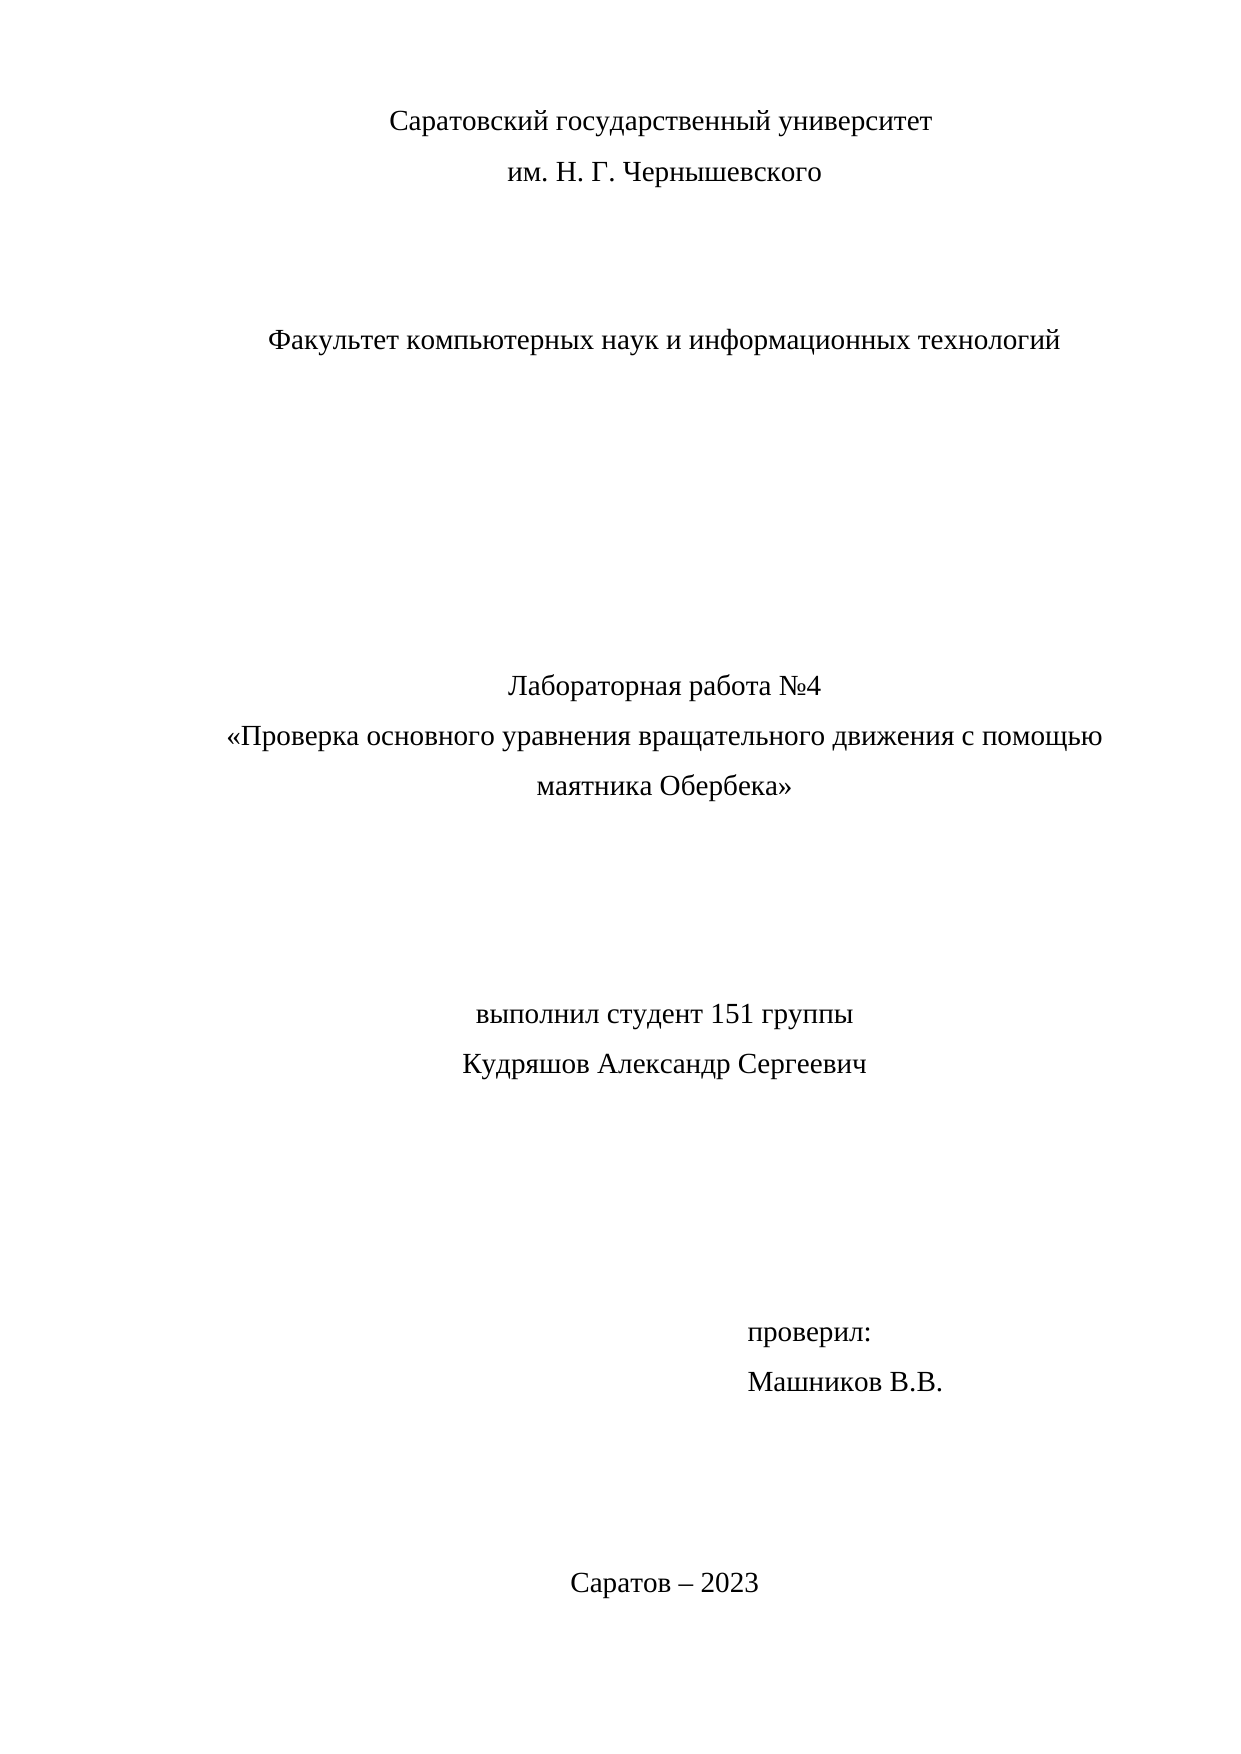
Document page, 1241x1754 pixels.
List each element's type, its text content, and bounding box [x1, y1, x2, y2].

text Саратов – 2023 [177, 1565, 1152, 1599]
text выполнил студент 151 группы Кудряшов Александр Сергеевич [177, 996, 1152, 1080]
text Факультет компьютерных наук и информационных технологий [177, 322, 1152, 356]
text Саратовский государственный университет им. Н. Г. Чернышевского [177, 103, 1152, 187]
text проверил: Машников В.В. [747, 1314, 1152, 1398]
text Лабораторная работа №4 «Проверка основного уравнения вращательного движения с помощью маятника Обербека» [177, 668, 1152, 802]
